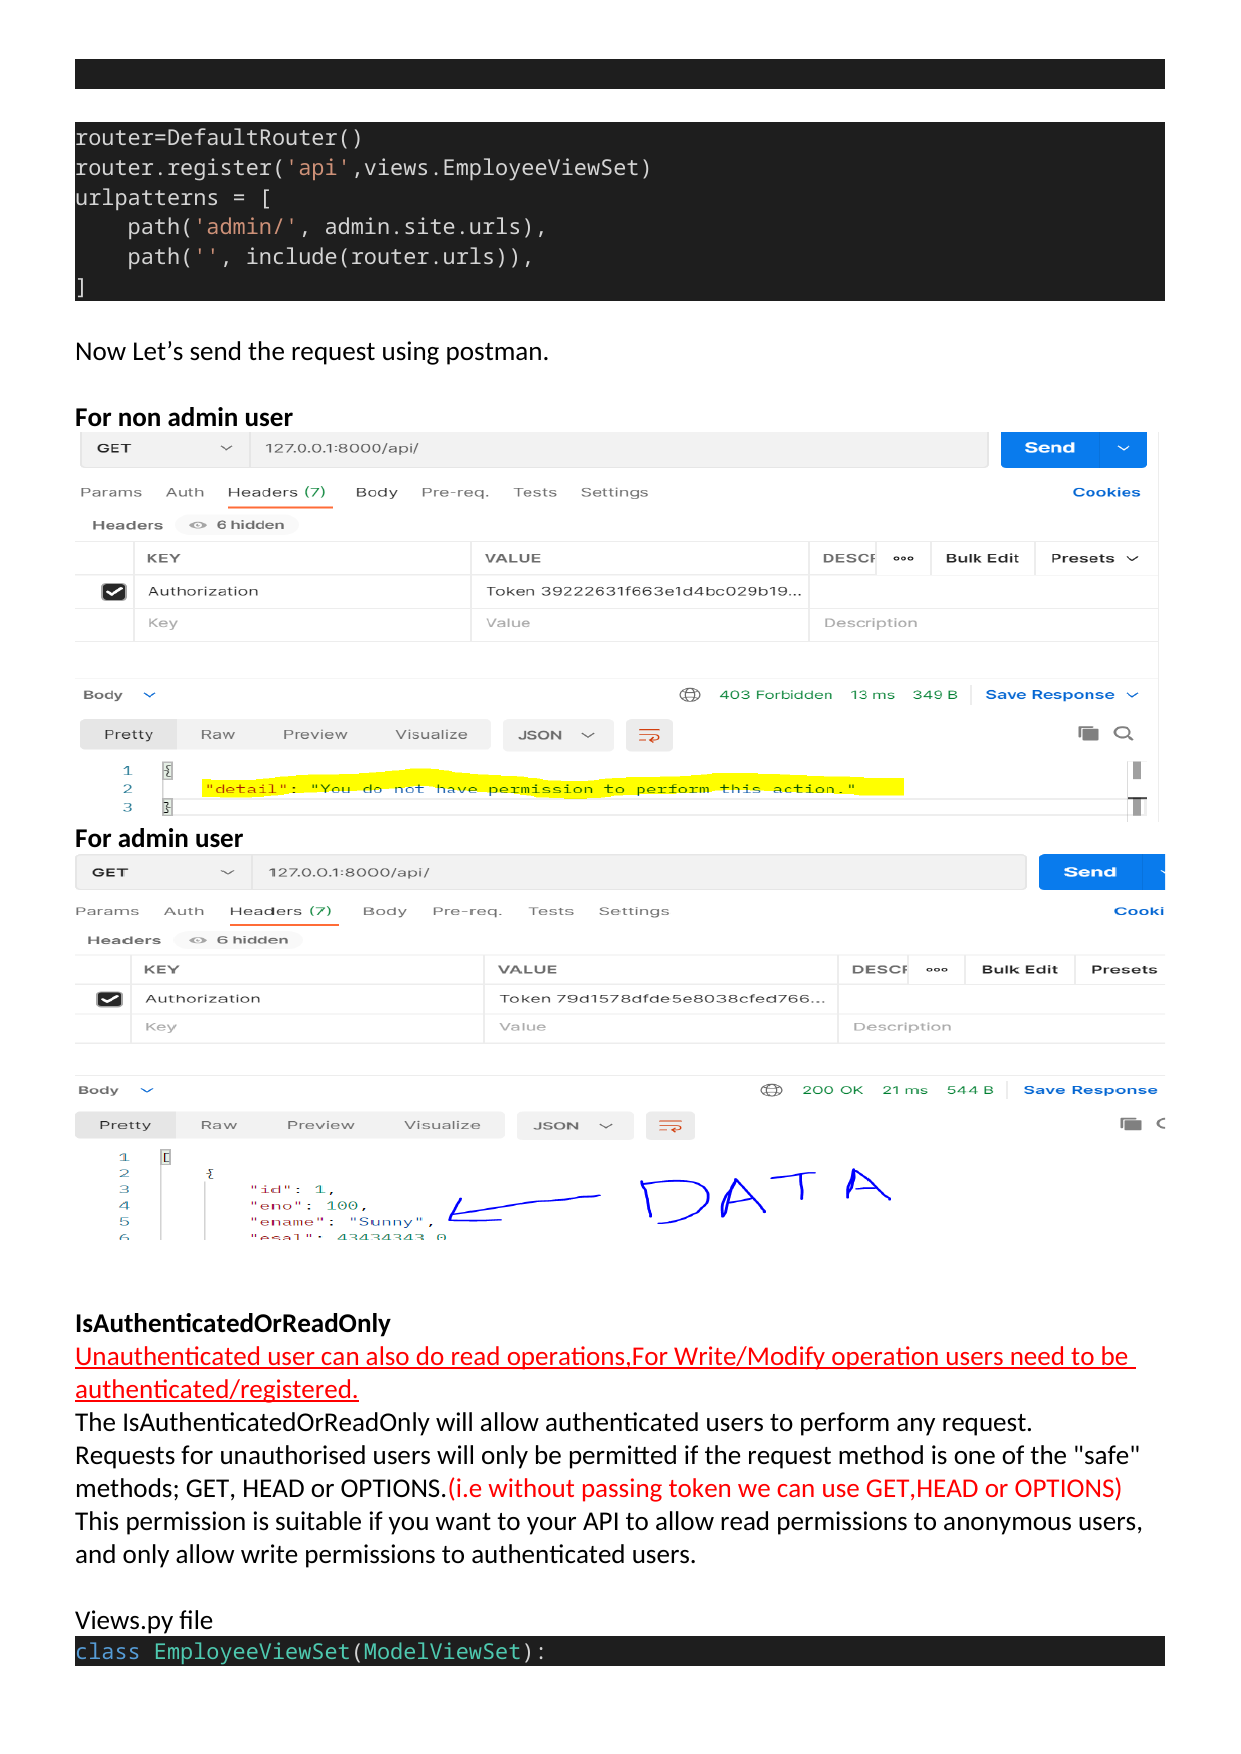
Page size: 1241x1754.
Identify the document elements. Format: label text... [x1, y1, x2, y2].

text For admin user [75, 822, 1165, 854]
text router=DefaultRouter() [75, 122, 1165, 152]
text The IsAuthenticatedOrReadOnly will allow authenticated users to perform any request. [75, 1405, 1165, 1438]
text This permission is suitable if you want to your API to allow read permissions to anonymous users, and only allow write permissions to authenticated users. [75, 1504, 1165, 1570]
text Unauthenticated user can also do read operations,For Write/Modify operation users need to be authenticated/registered. [75, 1339, 1165, 1405]
text class EmployeeViewSet(ModelViewSet): [75, 1636, 1165, 1666]
text urlpatterns = [ [75, 182, 1165, 211]
text path('admin/', admin.site.urls), [75, 211, 1165, 241]
text path('', include(router.urls)), [75, 241, 1165, 271]
text ] [75, 271, 1165, 301]
text Now Let’s send the request using postman. [75, 334, 1165, 367]
text Views.py file [75, 1603, 1165, 1636]
text Requests for unauthorised users will only be permitted if the request method is one of the "safe" methods; GET, HEAD or OPTIONS.(i.e without passing token we can use GET,HEAD or OPTIONS) [75, 1438, 1165, 1504]
picture [75, 854, 1166, 1240]
text For non admin user [75, 400, 1165, 432]
picture [75, 432, 1166, 822]
text IsAuthenticatedOrReadOnly [75, 1306, 1165, 1339]
text router.register('api',views.EmployeeViewSet) [75, 152, 1165, 182]
